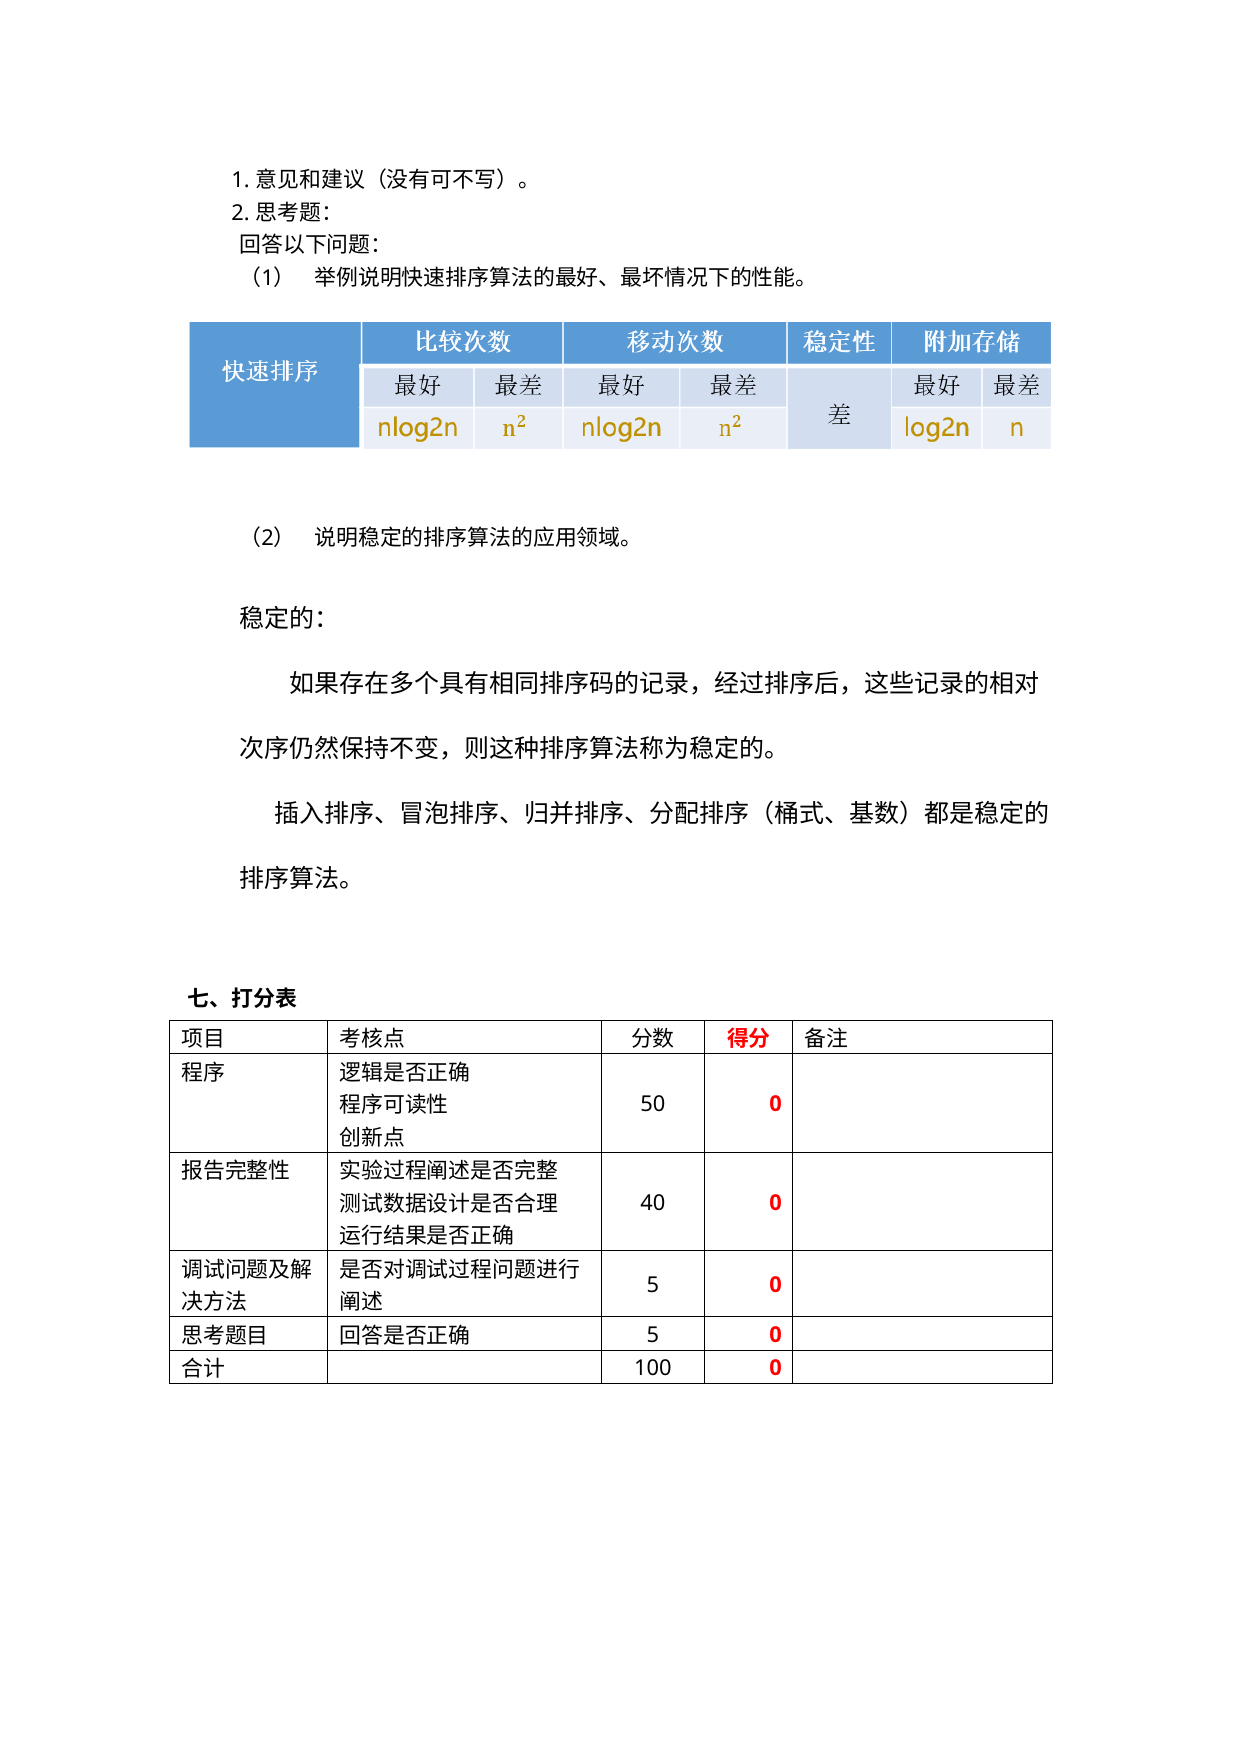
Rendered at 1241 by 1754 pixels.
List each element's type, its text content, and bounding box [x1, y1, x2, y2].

text 1. 意见和建议（没有可不写）。 [187, 162, 1053, 194]
table_cell 逻辑是否正确 程序可读性 创新点 [328, 1054, 601, 1152]
table_cell 合计 [170, 1351, 327, 1383]
table_cell 40 [602, 1153, 704, 1250]
table_cell 报告完整性 [170, 1153, 327, 1250]
table_cell 100 [602, 1351, 704, 1383]
table_cell 0 [705, 1153, 792, 1250]
table_cell [793, 1054, 1052, 1152]
list 举例说明快速排序算法的最好、最坏情况下的性能。 [239, 259, 1053, 292]
table_cell 0 [705, 1317, 792, 1350]
text 回答以下问题： [187, 227, 1053, 259]
text 如果存在多个具有相同排序码的记录，经过排序后，这些记录的相对次序仍然保持不变，则这种排序算法称为稳定的。 插入排序、冒泡排序、归并排序、分配排序（桶式、基数）都是稳定的排序算法。 [239, 649, 1053, 909]
table_cell 回答是否正确 [328, 1317, 601, 1350]
table_cell [328, 1351, 601, 1383]
table_cell 5 [602, 1317, 704, 1350]
table_cell 调试问题及解决方法 [170, 1251, 327, 1316]
table_header 项目 [170, 1021, 327, 1053]
table_cell 程序 [170, 1054, 327, 1152]
table_header 分数 [602, 1021, 704, 1053]
table_cell [793, 1351, 1052, 1383]
table_cell 5 [602, 1251, 704, 1316]
table_cell 50 [602, 1054, 704, 1152]
table_header 备注 [793, 1021, 1052, 1053]
table_cell [793, 1251, 1052, 1316]
picture [187, 319, 1053, 454]
text 稳定的： [239, 584, 1053, 649]
table_header 考核点 [328, 1021, 601, 1053]
table_cell 0 [705, 1054, 792, 1152]
table_header 得分 [705, 1021, 792, 1053]
table_cell 思考题目 [170, 1317, 327, 1350]
table_cell 0 [705, 1351, 792, 1383]
table_cell [793, 1317, 1052, 1350]
table_cell 是否对调试过程问题进行阐述 [328, 1251, 601, 1316]
table_cell [793, 1153, 1052, 1250]
text 七、打分表 [187, 981, 1053, 1013]
table_cell 实验过程阐述是否完整 测试数据设计是否合理 运行结果是否正确 [328, 1153, 601, 1250]
list 说明稳定的排序算法的应用领域。 [239, 519, 1053, 552]
table_cell 0 [705, 1251, 792, 1316]
text 2. 思考题： [187, 194, 1053, 227]
